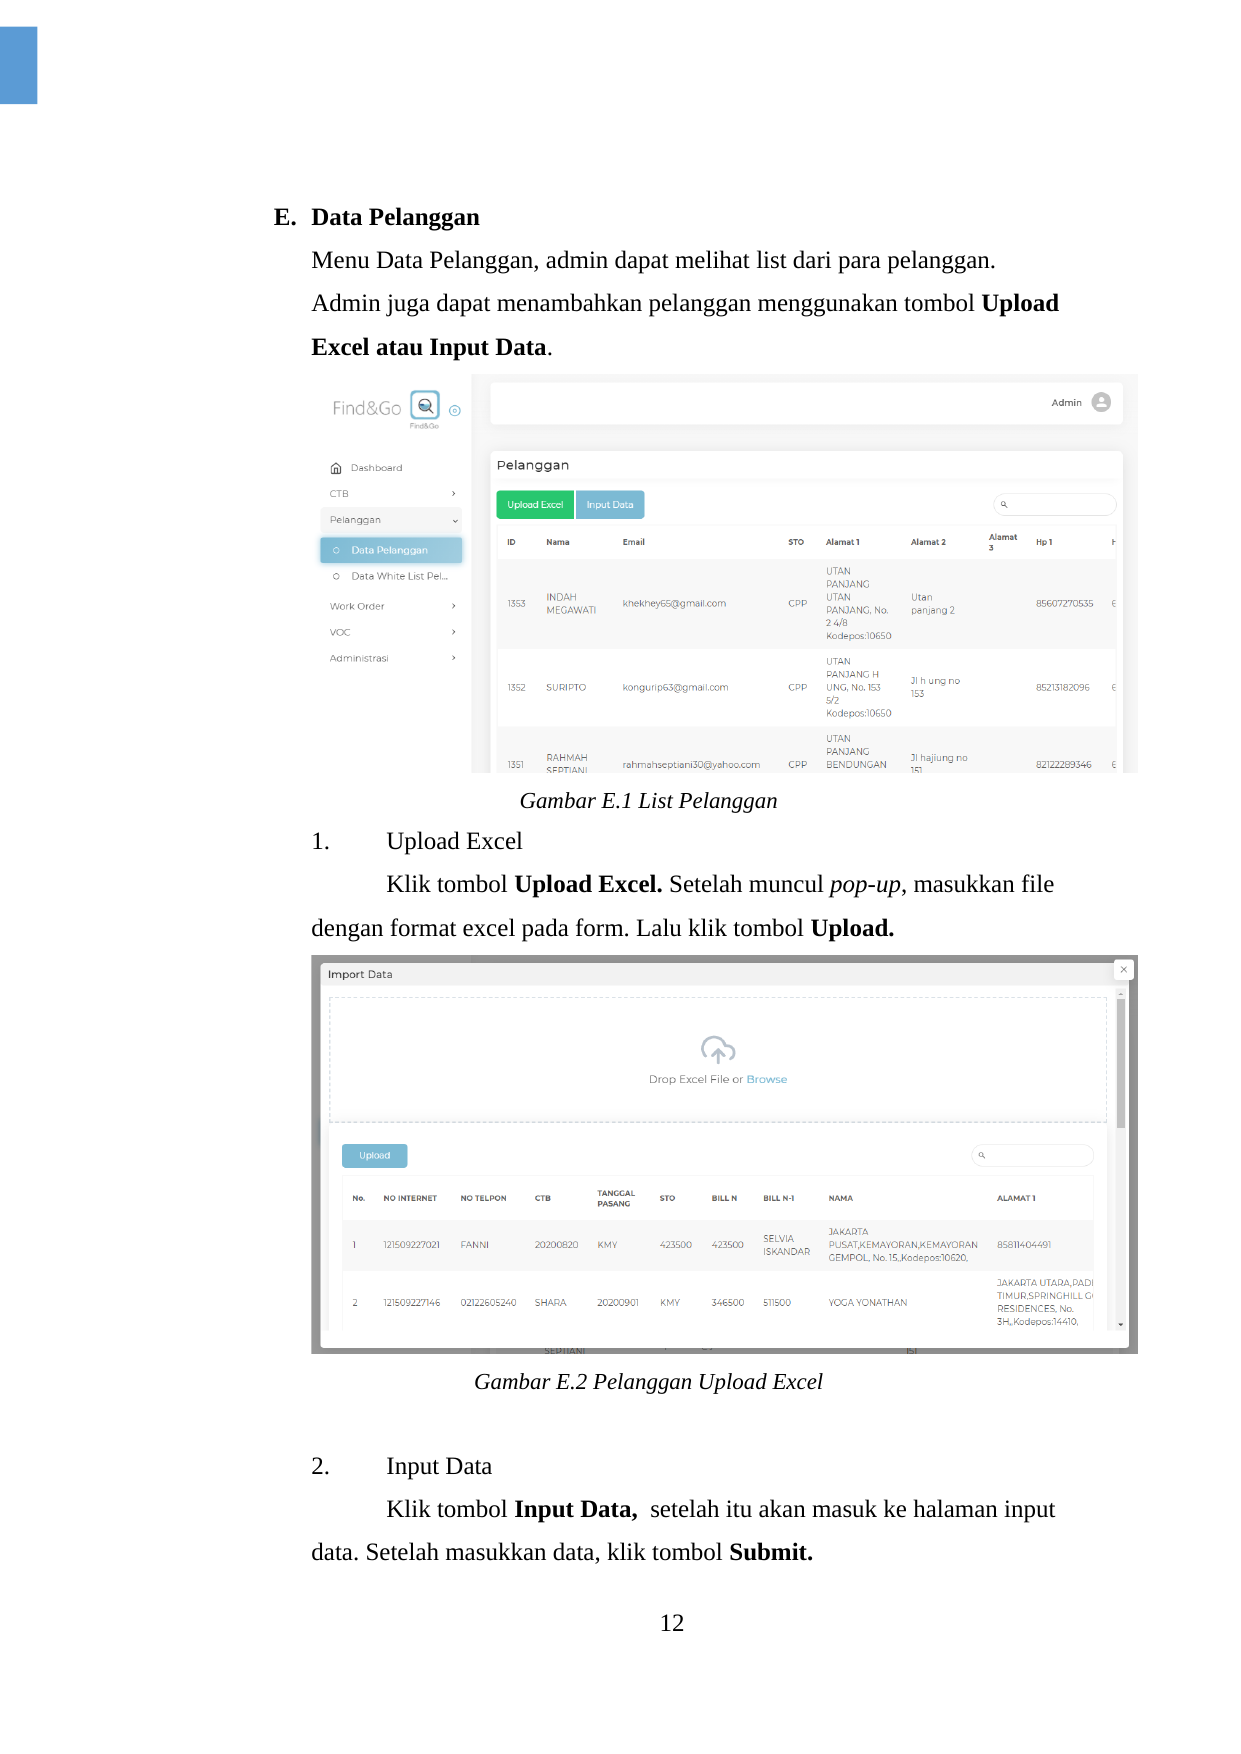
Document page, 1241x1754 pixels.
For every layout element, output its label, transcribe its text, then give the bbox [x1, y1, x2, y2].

text Menu Data Pelanggan, admin dapat melihat list dari para pelanggan. Admin juga dapat menambahkan pelanggan menggunakan tombol Upload Excel atau Input Data. [311, 245, 1063, 360]
text Klik tombol Upload Excel. Setelah muncul pop-up, masukkan file dengan format excel pada form. Lalu klik tombol Upload. [311, 869, 1063, 941]
picture [311, 955, 1138, 1354]
picture [311, 374, 1138, 773]
text Gambar E.2 Pelanggan Upload Excel [236, 1368, 1063, 1394]
text Klik tombol Input Data, setelah itu akan masuk ke halaman input data. Setelah masukkan data, klik tombol Submit. [311, 1494, 1063, 1566]
list Upload Excel [311, 826, 1063, 855]
list Input Data [311, 1451, 1063, 1479]
subtitle Data Pelanggan [274, 202, 1063, 231]
text Gambar E.1 List Pelanggan [236, 787, 1063, 813]
